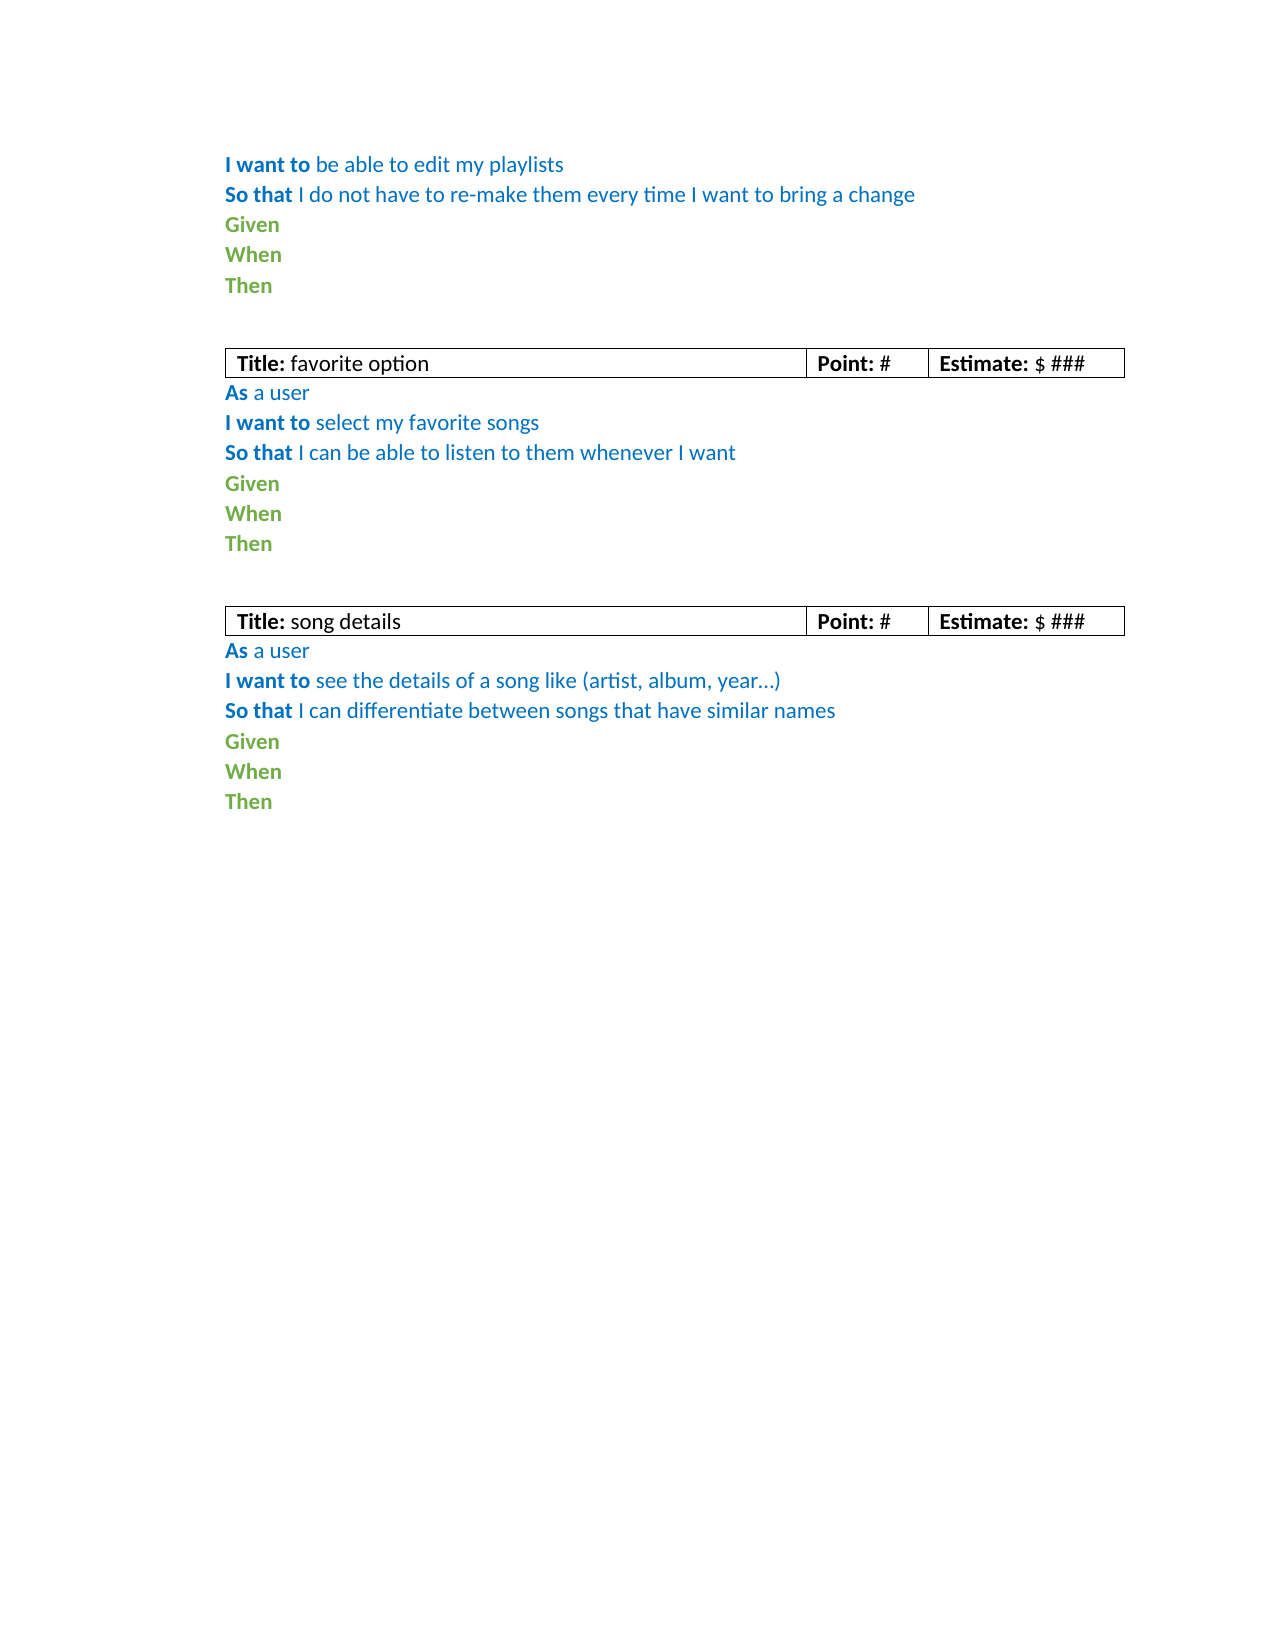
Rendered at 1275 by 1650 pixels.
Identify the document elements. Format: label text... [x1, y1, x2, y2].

list As a user [225, 636, 1125, 664]
list Given [225, 727, 1125, 755]
list I want to be able to edit my playlists [225, 150, 1125, 178]
list So that I can be able to listen to them whenever I want [225, 438, 1125, 466]
list I want to see the details of a song like (artist, album, year…) [225, 666, 1125, 694]
table_header Point: # [807, 349, 928, 377]
list Then [225, 787, 1125, 815]
table_header Estimate: $ ### [929, 607, 1124, 635]
list When [225, 757, 1125, 785]
list Then [225, 271, 1125, 299]
list I want to select my favorite songs [225, 408, 1125, 436]
list So that I can differentiate between songs that have similar names [225, 697, 1125, 725]
table_header Estimate: $ ### [929, 349, 1124, 377]
list So that I do not have to re-make them every time I want to bring a change [225, 180, 1125, 208]
list Given [225, 210, 1125, 238]
table_header Point: # [807, 607, 928, 635]
list Given [225, 469, 1125, 497]
list When [225, 499, 1125, 527]
table_header Title: favorite option [226, 349, 806, 377]
list Then [225, 529, 1125, 557]
table_header Title: song details [226, 607, 806, 635]
list As a user [225, 378, 1125, 406]
list When [225, 241, 1125, 269]
